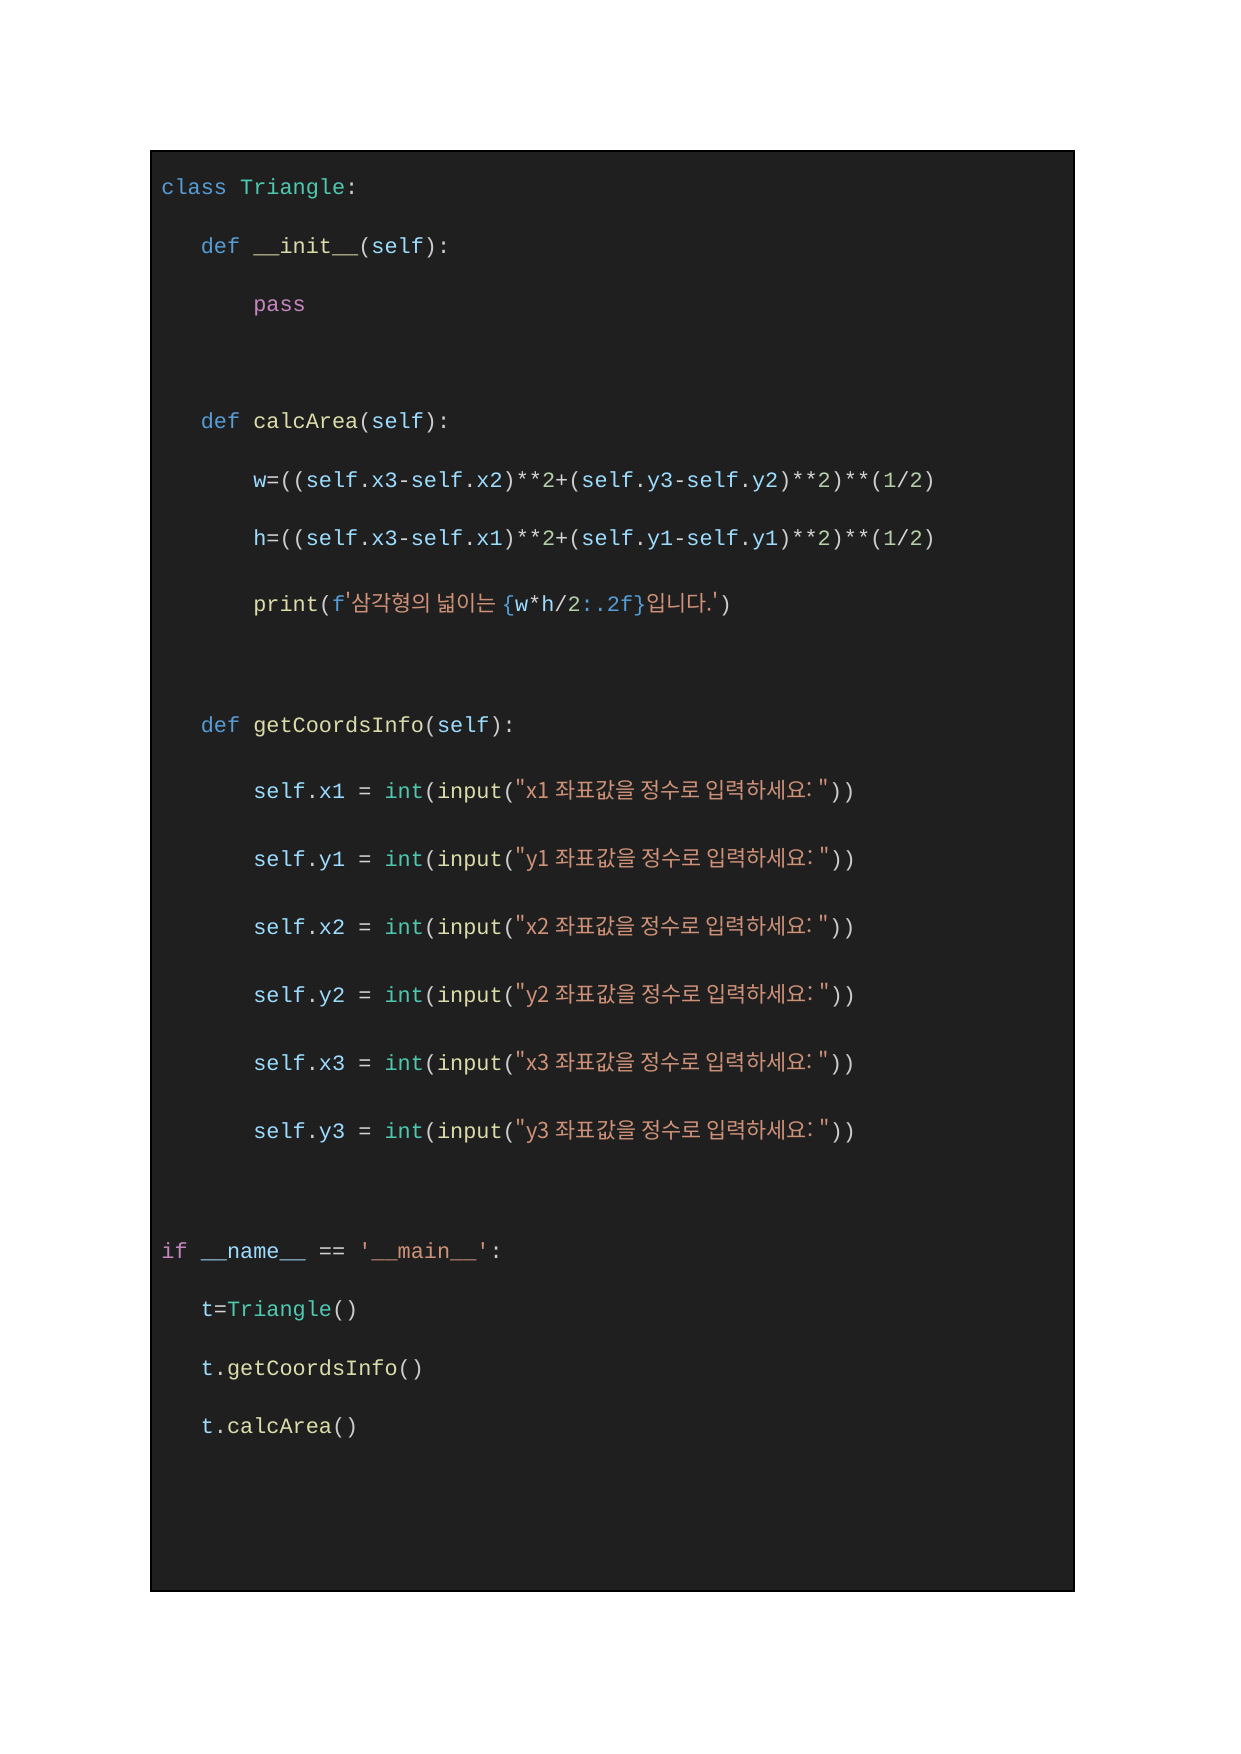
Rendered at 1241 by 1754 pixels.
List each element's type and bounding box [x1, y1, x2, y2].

table_cell [152, 152, 1073, 1590]
